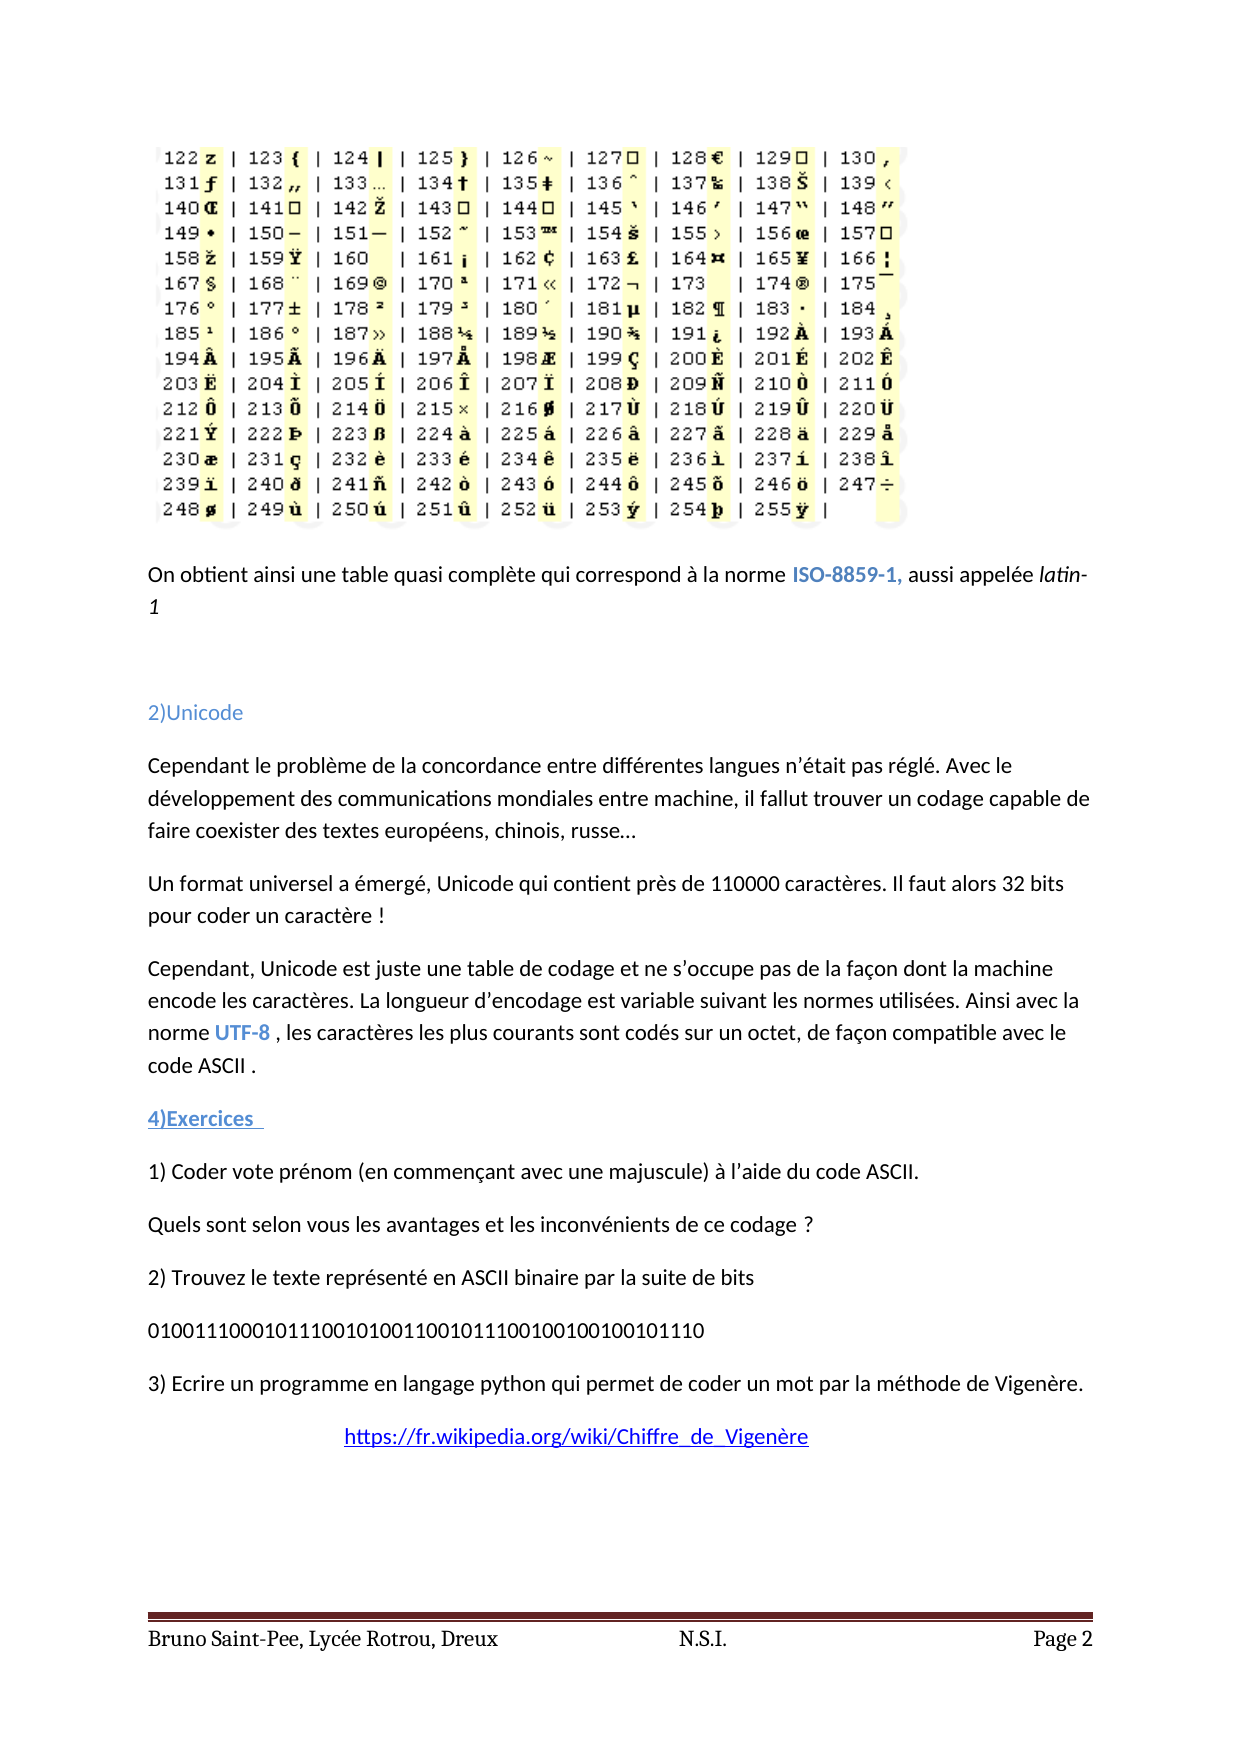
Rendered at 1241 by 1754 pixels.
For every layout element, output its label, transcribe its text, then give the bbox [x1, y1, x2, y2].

text On obtient ainsi une table quasi complète qui correspond à la norme ISO-8859-1, aussi appelée latin-1 [148, 560, 1093, 621]
text Quels sont selon vous les avantages et les inconvénients de ce codage ? [148, 1210, 1093, 1238]
text 4)Exercices [148, 1104, 1093, 1132]
text 1) Coder vote prénom (en commençant avec une majuscule) à l’aide du code ASCII. [148, 1157, 1093, 1185]
text Cependant, Unicode est juste une table de codage et ne s’occupe pas de la façon dont la machine encode les caractères. La longueur d’encodage est variable suivant les normes utilisées. Ainsi avec la norme UTF-8 , les caractères les plus courants sont codés sur un octet, de façon compatible avec le code ASCII . [148, 954, 1093, 1079]
text Un format universel a émergé, Unicode qui contient près de 110000 caractères. Il faut alors 32 bits pour coder un caractère ! [148, 869, 1093, 929]
picture [147, 147, 917, 536]
text 010011100010111001010011001011100100100100101110 [148, 1316, 1093, 1344]
text 3) Ecrire un programme en langage python qui permet de coder un mot par la méthode de Vigenère. [148, 1369, 1093, 1397]
text 2) Trouvez le texte représenté en ASCII binaire par la suite de bits [148, 1263, 1093, 1291]
text 2)Unicode [148, 698, 1093, 727]
text https://fr.wikipedia.org/wiki/Chiffre_de_Vigenère [148, 1422, 1093, 1450]
text Cependant le problème de la concordance entre différentes langues n’était pas réglé. Avec le développement des communications mondiales entre machine, il fallut trouver un codage capable de faire coexister des textes européens, chinois, russe… [148, 752, 1093, 844]
